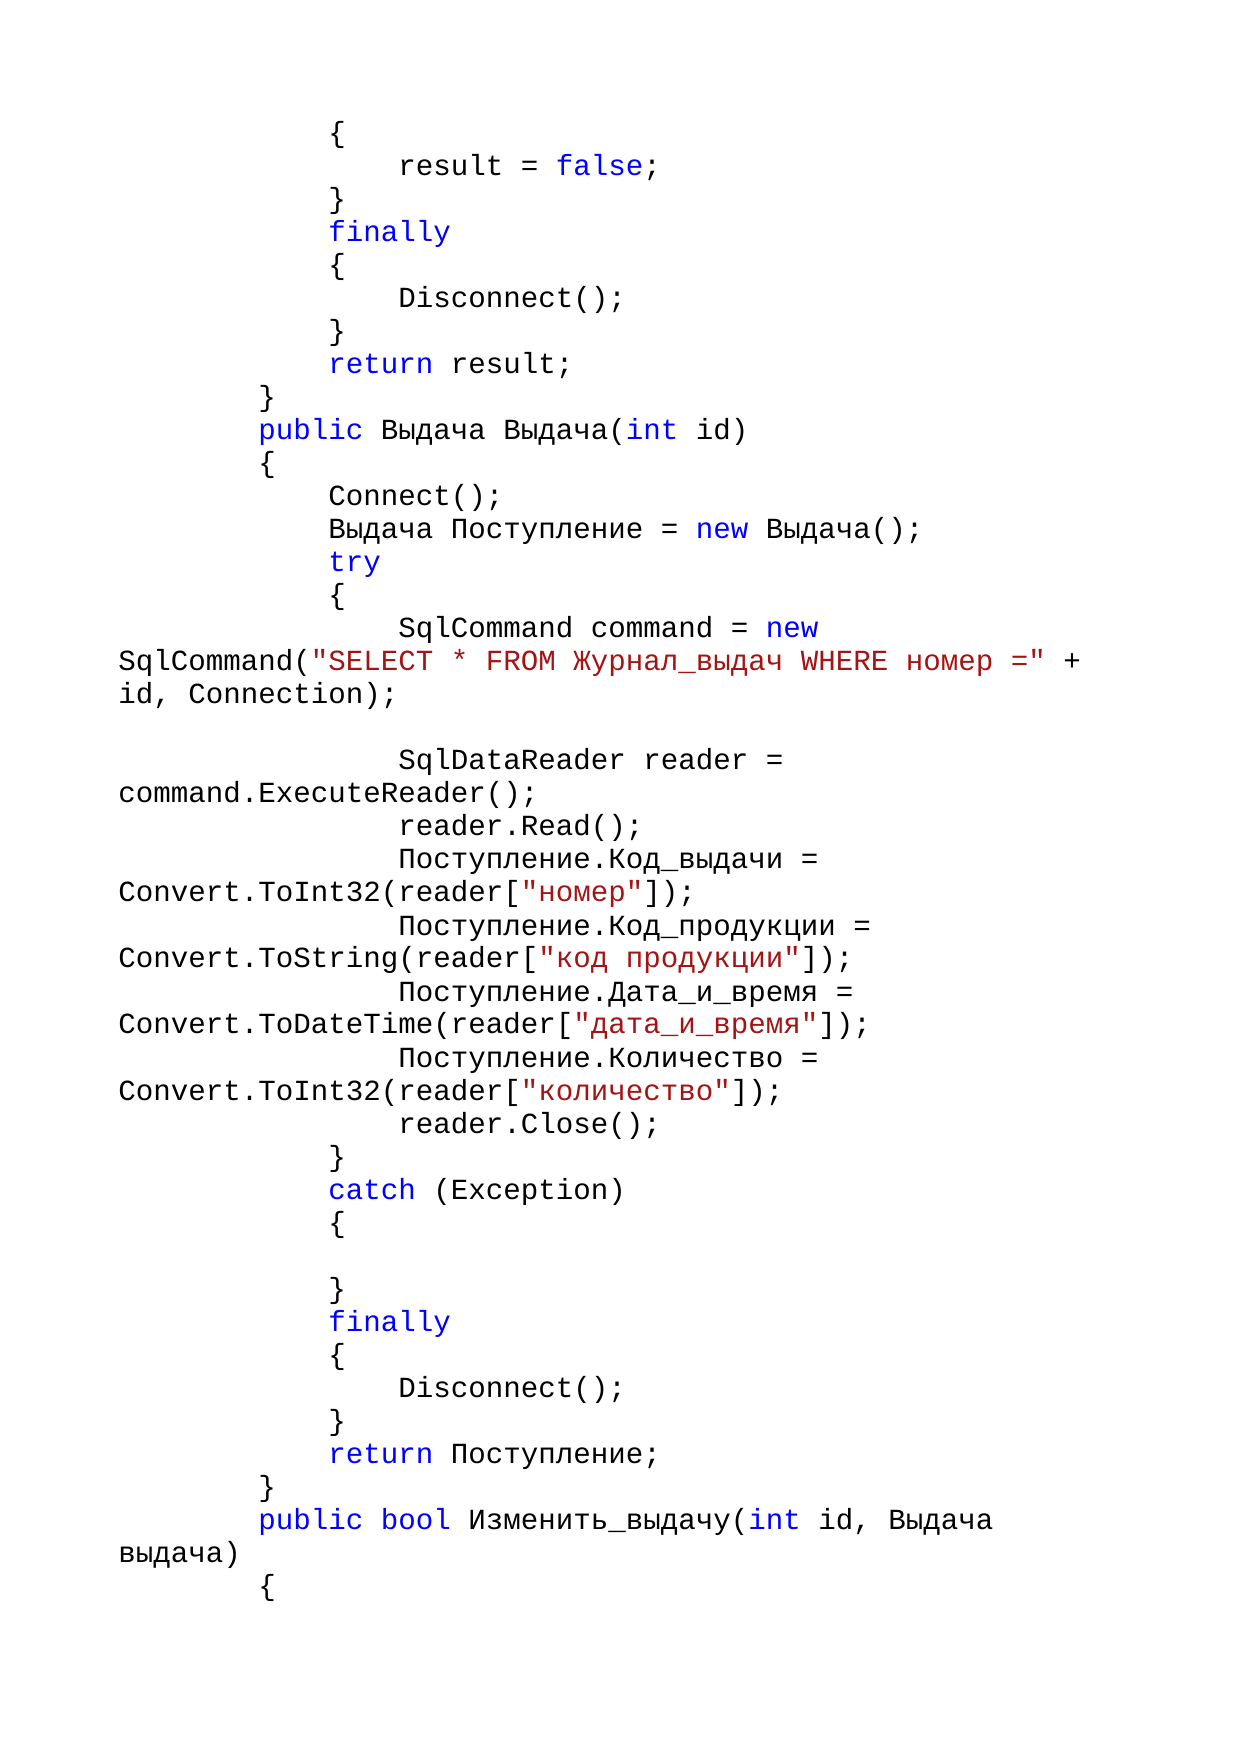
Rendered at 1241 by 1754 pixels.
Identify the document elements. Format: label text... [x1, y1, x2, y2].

text Disconnect(); [118, 1373, 1122, 1406]
text { [118, 580, 1122, 613]
text { [118, 448, 1122, 481]
text { [118, 118, 1122, 151]
text public Выдача Выдача(int id) [118, 415, 1122, 448]
text { [118, 1571, 1122, 1604]
text Поступление.Код_продукции = Convert.ToString(reader["код продукции"]); [118, 911, 1122, 977]
text } [118, 184, 1122, 217]
text SqlCommand command = new SqlCommand("SELECT * FROM Журнал_выдач WHERE номер =" + id, Сonnection); [118, 613, 1122, 712]
text Disconnect(); [118, 283, 1122, 316]
text } [118, 382, 1122, 415]
text } [118, 1142, 1122, 1175]
text return result; [118, 349, 1122, 382]
text Поступление.Код_выдачи = Convert.ToInt32(reader["номер"]); [118, 844, 1122, 911]
text return Поступление; [118, 1439, 1122, 1472]
text Поступление.Количество = Convert.ToInt32(reader["количество"]); [118, 1043, 1122, 1109]
text finally [118, 217, 1122, 250]
text { [118, 1340, 1122, 1373]
text } [118, 1274, 1122, 1307]
text Поступление.Дата_и_время = Convert.ToDateTime(reader["дата_и_время"]); [118, 977, 1122, 1043]
text } [118, 316, 1122, 349]
text { [118, 1208, 1122, 1241]
text } [118, 1472, 1122, 1505]
text Выдача Поступление = new Выдача(); [118, 514, 1122, 547]
text try [118, 547, 1122, 580]
text finally [118, 1307, 1122, 1340]
text } [118, 1406, 1122, 1439]
text SqlDataReader reader = command.ExecuteReader(); [118, 746, 1122, 812]
text catch (Exception) [118, 1175, 1122, 1208]
text Connect(); [118, 481, 1122, 514]
text reader.Read(); [118, 812, 1122, 844]
text reader.Close(); [118, 1109, 1122, 1142]
text result = false; [118, 151, 1122, 184]
text { [118, 250, 1122, 283]
text public bool Изменить_выдачу(int id, Выдача выдача) [118, 1505, 1122, 1571]
